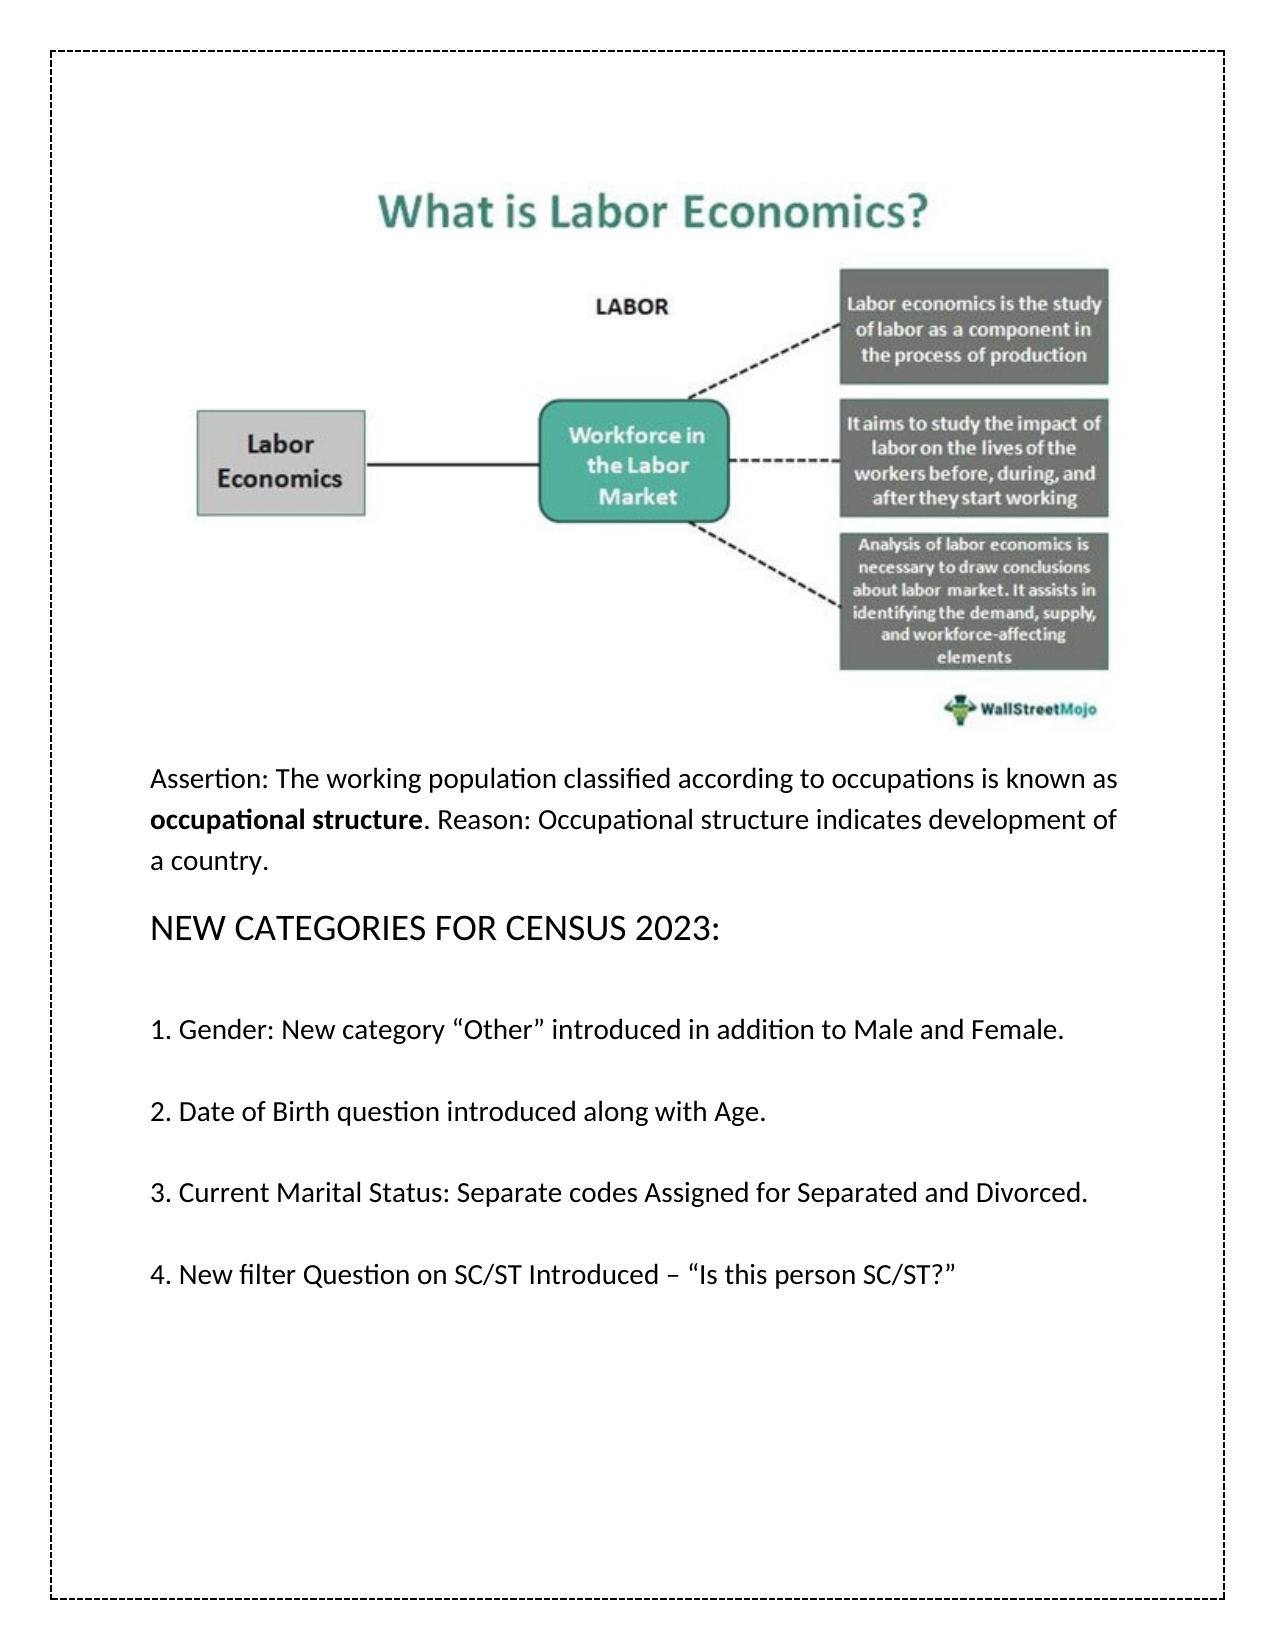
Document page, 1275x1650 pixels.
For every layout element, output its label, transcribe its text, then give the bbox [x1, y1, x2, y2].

picture [150, 182, 1125, 736]
text Assertion: The working population classified according to occupations is known as occupational structure. Reason: Occupational structure indicates development of a country. [150, 760, 1125, 878]
text NEW CATEGORIES FOR CENSUS 2023: [150, 904, 1125, 950]
text 1. Gender: New category “Other” introduced in addition to Male and Female. 2. Date of Birth question introduced along with Age. 3. Current Marital Status: Separate codes Assigned for Separated and Divorced. 4. New filter Question on SC/ST Introduced – “Is this person SC/ST?” [150, 977, 1125, 1292]
